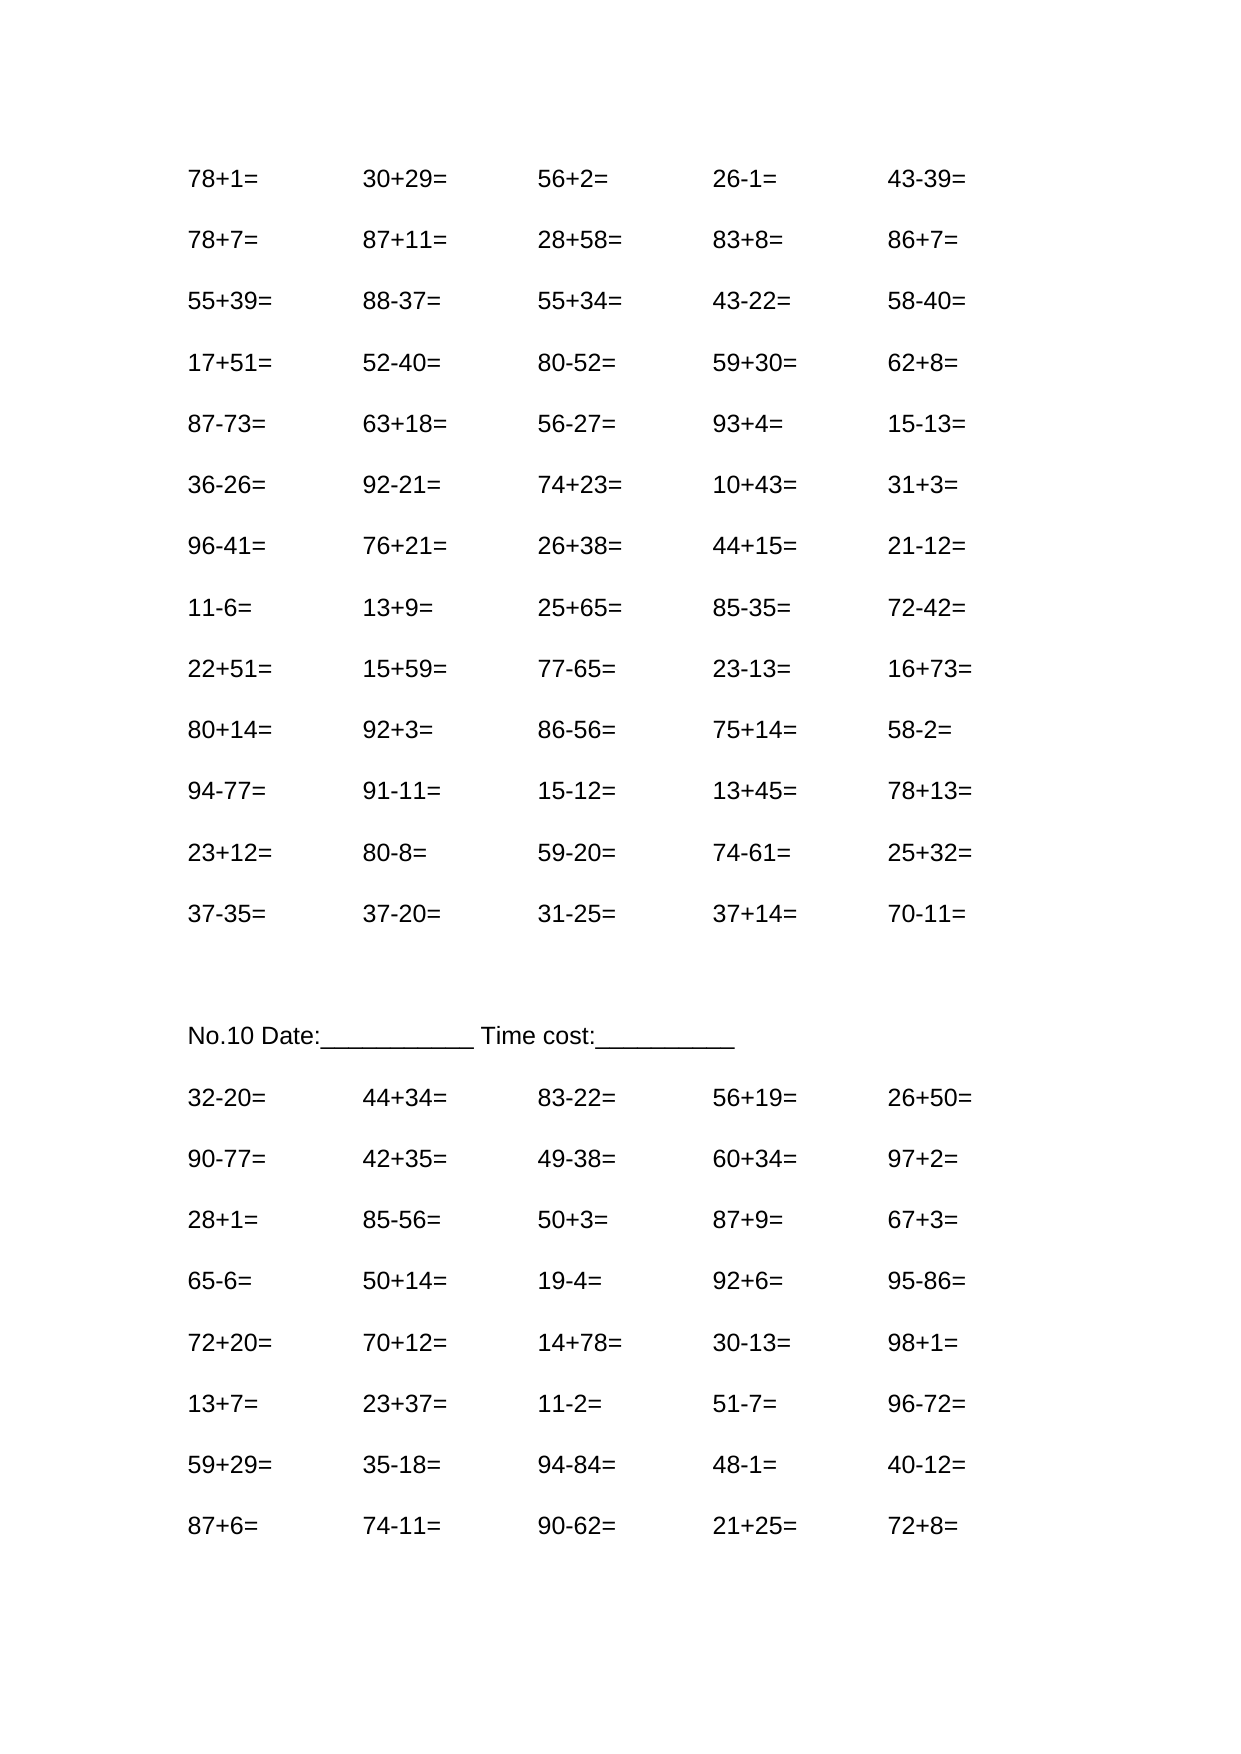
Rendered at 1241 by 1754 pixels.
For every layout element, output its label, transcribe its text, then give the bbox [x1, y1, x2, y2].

text 78+1= 30+29= 56+2= 26-1= 43-39= [187, 162, 1053, 194]
text 65-6= 50+14= 19-4= 92+6= 95-86= [187, 1264, 1053, 1297]
text No.10 Date:___________ Time cost:__________ [187, 1019, 1053, 1052]
text 13+7= 23+37= 11-2= 51-7= 96-72= [187, 1387, 1053, 1419]
text 96-41= 76+21= 26+38= 44+15= 21-12= [187, 529, 1053, 562]
text 72+20= 70+12= 14+78= 30-13= 98+1= [187, 1326, 1053, 1358]
text 94-77= 91-11= 15-12= 13+45= 78+13= [187, 774, 1053, 807]
text 11-6= 13+9= 25+65= 85-35= 72-42= [187, 591, 1053, 623]
text 22+51= 15+59= 77-65= 23-13= 16+73= [187, 652, 1053, 684]
text 78+7= 87+11= 28+58= 83+8= 86+7= [187, 223, 1053, 256]
text 17+51= 52-40= 80-52= 59+30= 62+8= [187, 346, 1053, 378]
text 59+29= 35-18= 94-84= 48-1= 40-12= [187, 1448, 1053, 1481]
text 36-26= 92-21= 74+23= 10+43= 31+3= [187, 468, 1053, 501]
text 23+12= 80-8= 59-20= 74-61= 25+32= [187, 836, 1053, 868]
text 80+14= 92+3= 86-56= 75+14= 58-2= [187, 713, 1053, 746]
text 90-77= 42+35= 49-38= 60+34= 97+2= [187, 1142, 1053, 1174]
text 32-20= 44+34= 83-22= 56+19= 26+50= [187, 1081, 1053, 1113]
text 55+39= 88-37= 55+34= 43-22= 58-40= [187, 284, 1053, 317]
text 28+1= 85-56= 50+3= 87+9= 67+3= [187, 1203, 1053, 1236]
text 87+6= 74-11= 90-62= 21+25= 72+8= [187, 1509, 1053, 1542]
text 37-35= 37-20= 31-25= 37+14= 70-11= [187, 897, 1053, 929]
text 87-73= 63+18= 56-27= 93+4= 15-13= [187, 407, 1053, 439]
